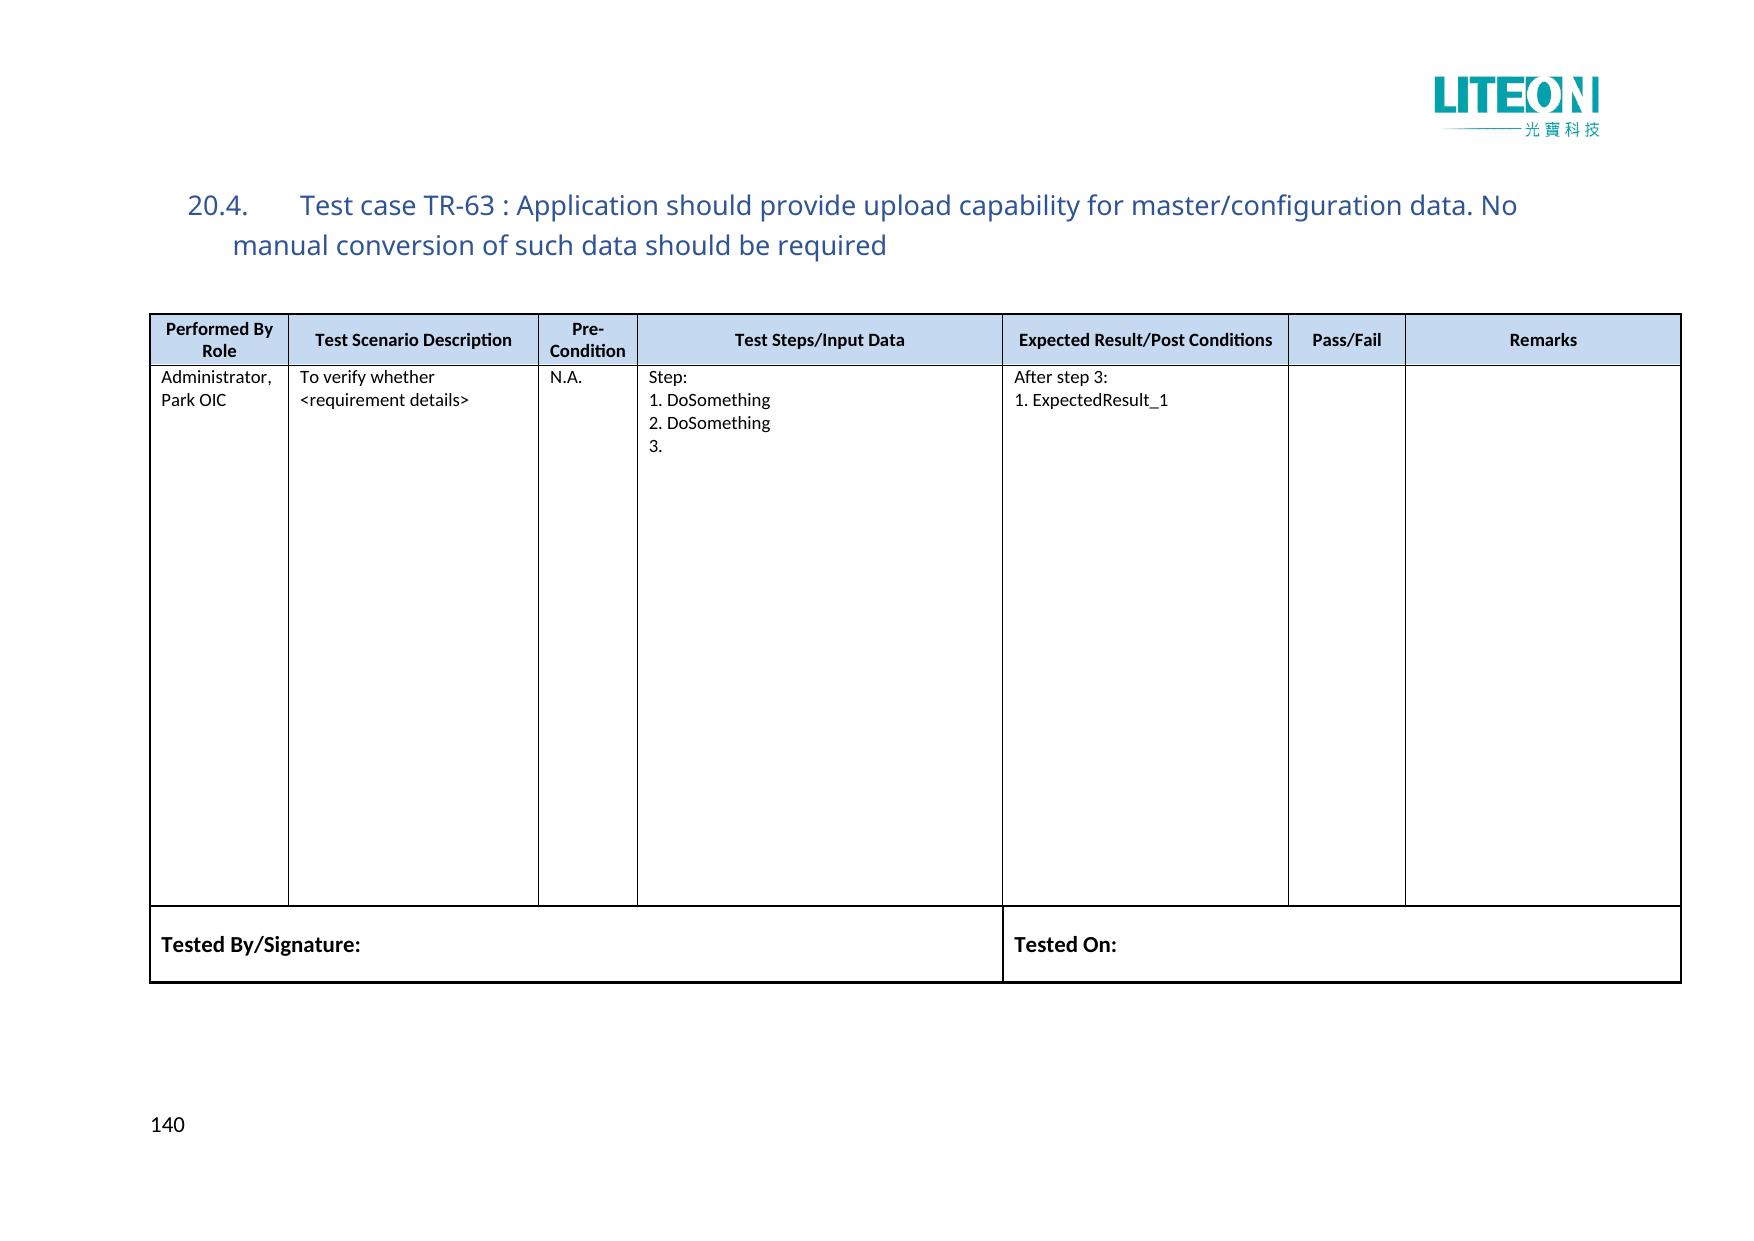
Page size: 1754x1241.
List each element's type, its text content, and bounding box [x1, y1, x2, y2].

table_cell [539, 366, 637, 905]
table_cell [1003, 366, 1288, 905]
subtitle Test case TR-63 : Application should provide upload capability for master/configuration data. No manual conversion of such data should be required [187, 186, 1604, 263]
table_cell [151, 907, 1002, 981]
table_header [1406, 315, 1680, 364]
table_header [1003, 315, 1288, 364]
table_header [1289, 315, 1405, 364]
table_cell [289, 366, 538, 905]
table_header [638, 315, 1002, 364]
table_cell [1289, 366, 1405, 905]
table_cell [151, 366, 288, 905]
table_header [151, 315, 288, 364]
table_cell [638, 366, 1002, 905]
picture [1429, 73, 1604, 139]
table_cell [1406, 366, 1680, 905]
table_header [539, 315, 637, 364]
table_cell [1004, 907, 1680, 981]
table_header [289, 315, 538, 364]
